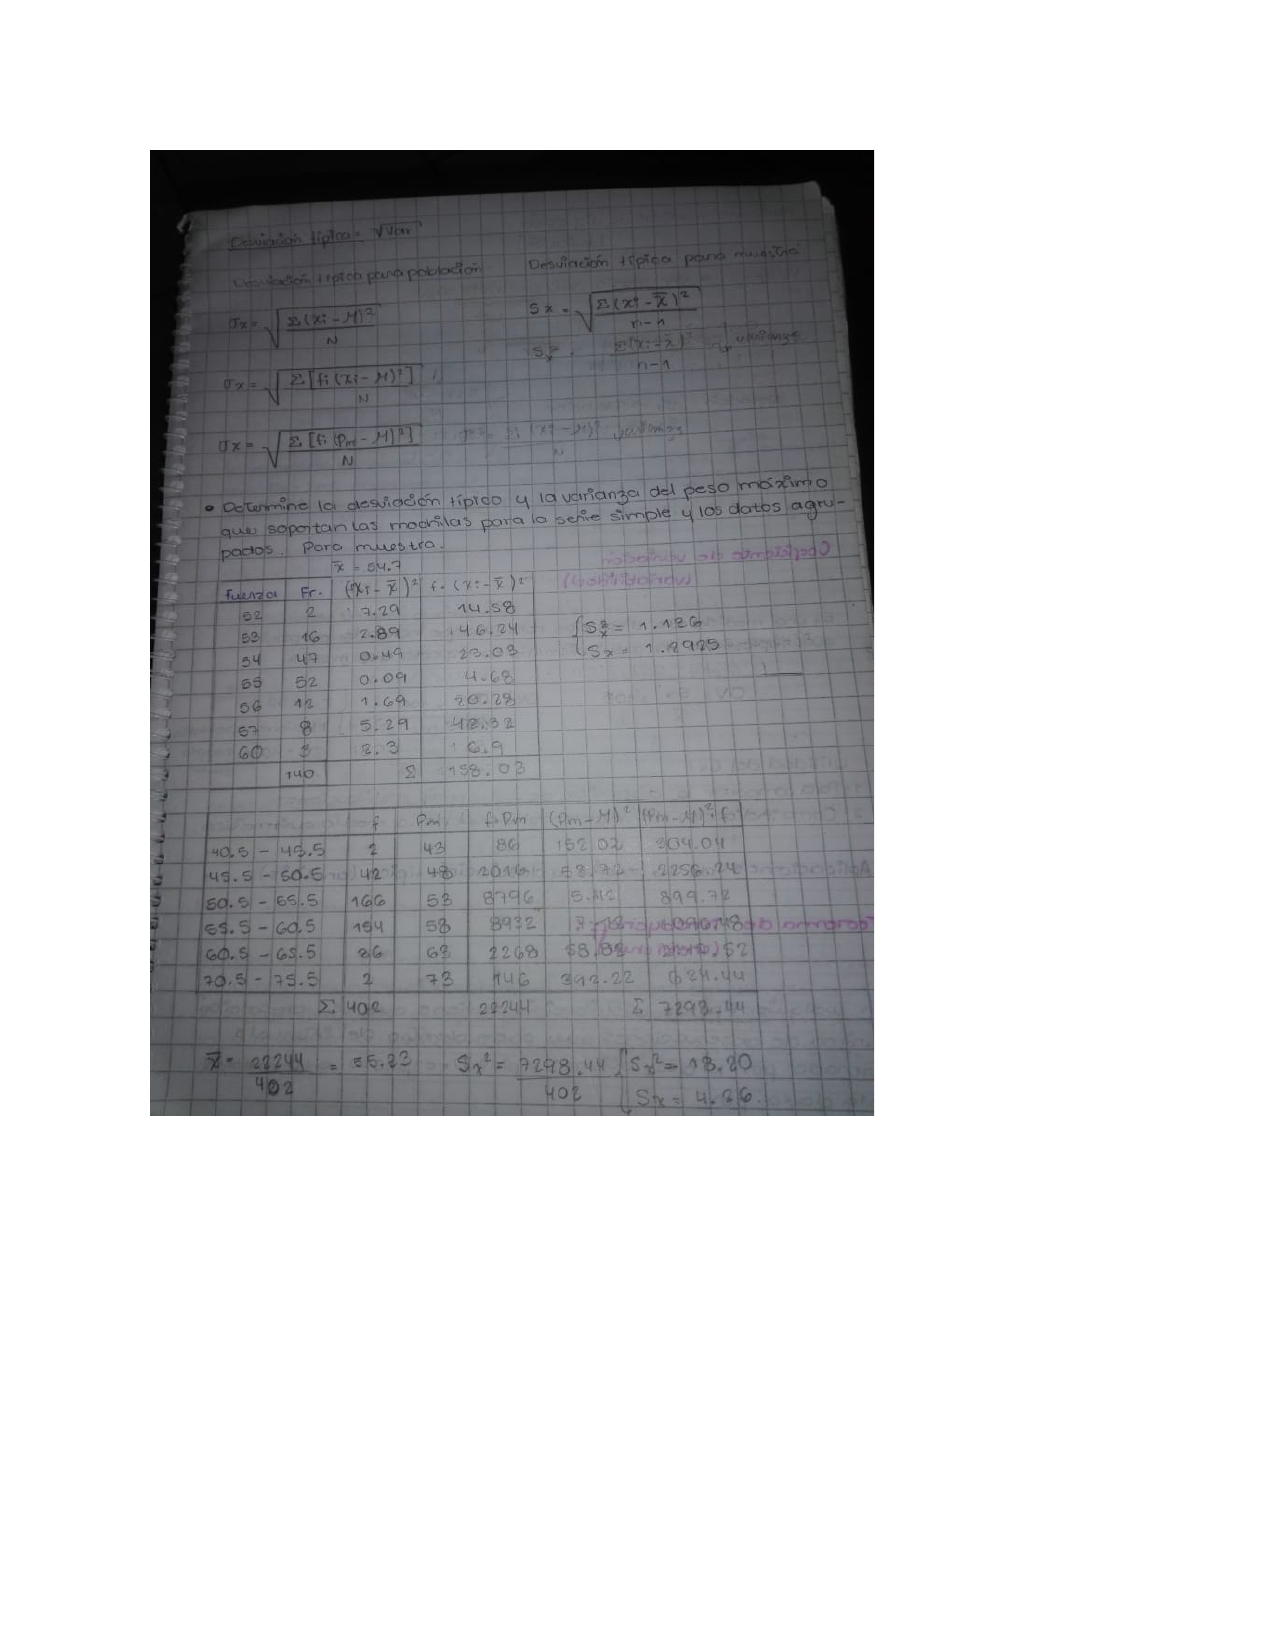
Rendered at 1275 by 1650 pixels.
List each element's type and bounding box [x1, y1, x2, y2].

picture [150, 150, 875, 1116]
